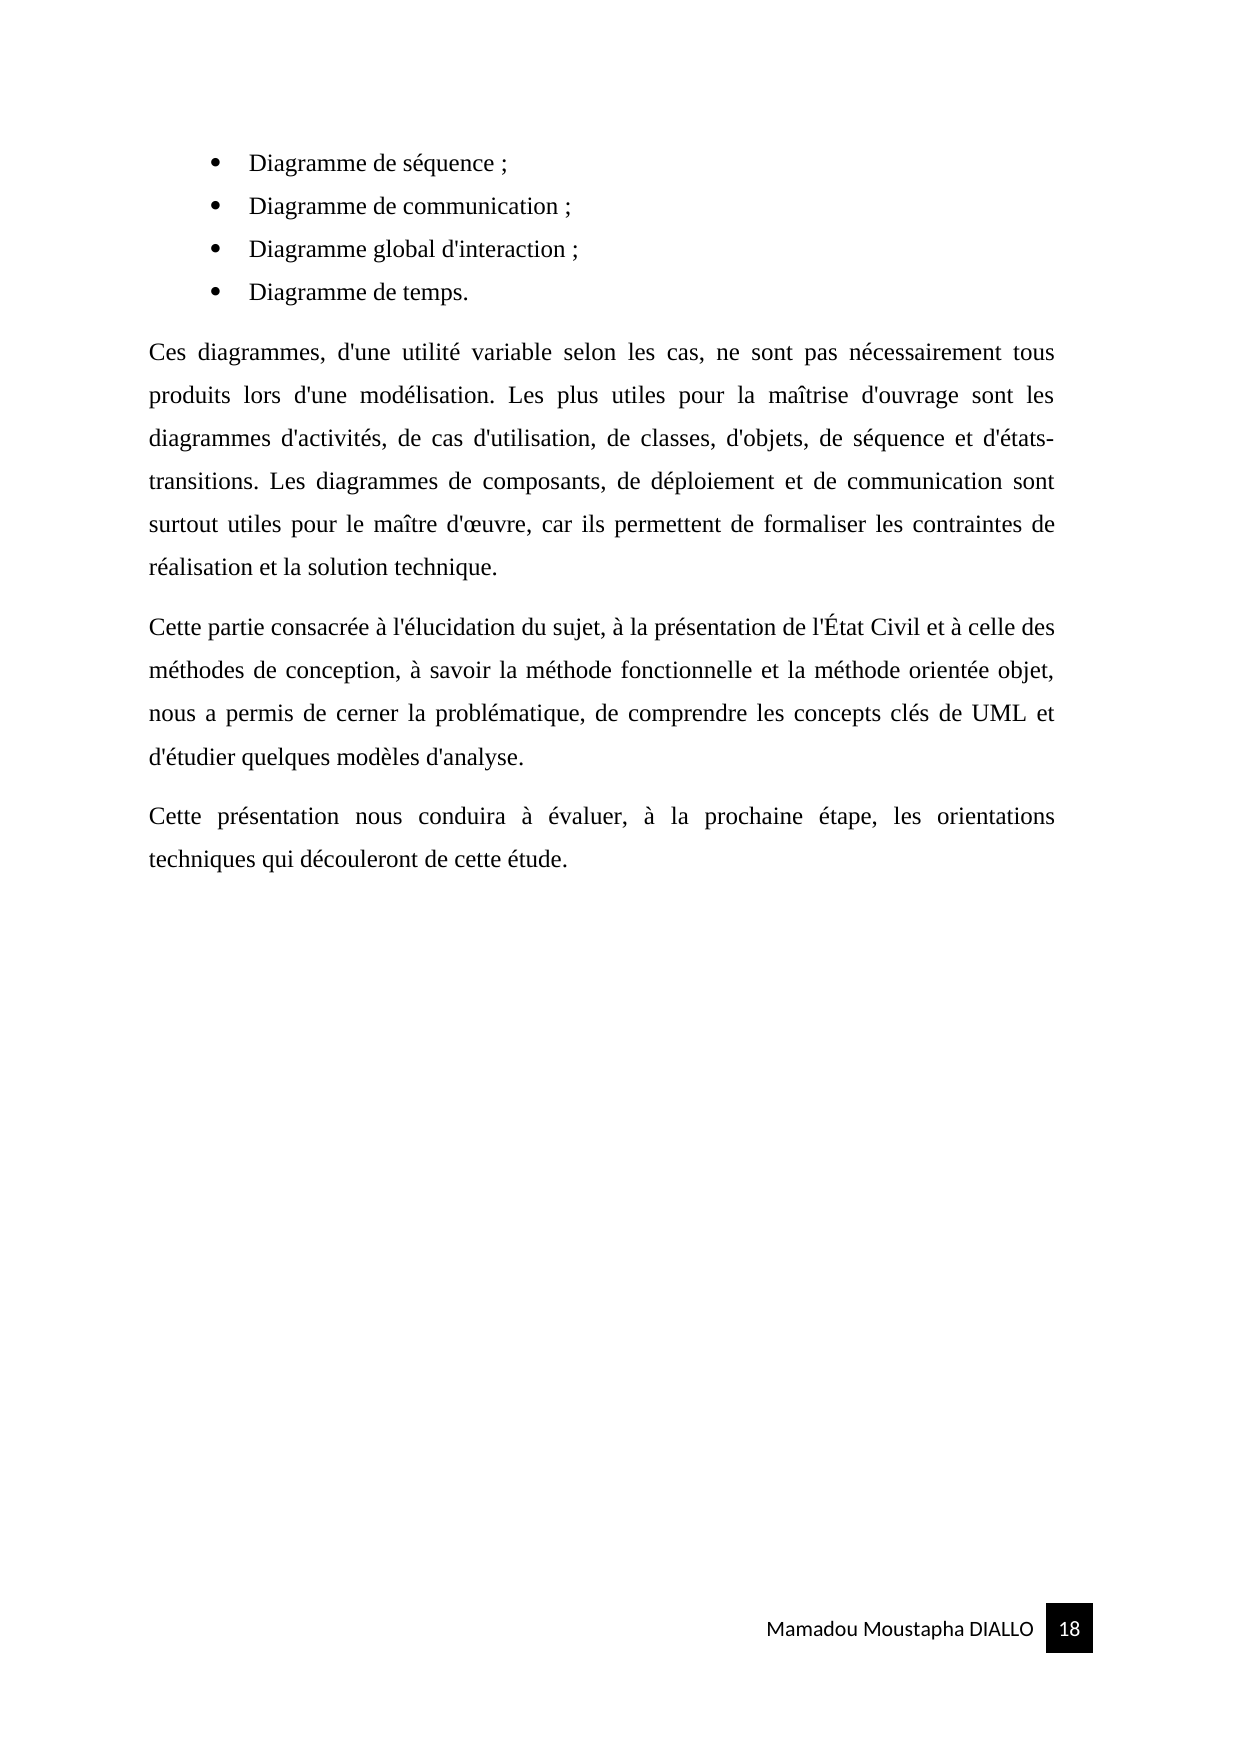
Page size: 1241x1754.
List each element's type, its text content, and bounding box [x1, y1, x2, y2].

list Diagramme de temps. [211, 277, 1056, 306]
list Diagramme global d'interaction ; [211, 234, 1056, 263]
text Cette partie consacrée à l'élucidation du sujet, à la présentation de l'État Civil et à celle des méthodes de conception, à savoir la méthode fonctionnelle et la méthode orientée objet, nous a permis de cerner la problématique, de comprendre les concepts clés de UML et d'étudier quelques modèles d'analyse. [149, 612, 1056, 770]
text Cette présentation nous conduira à évaluer, à la prochaine étape, les orientations techniques qui découleront de cette étude. [149, 801, 1056, 873]
list Diagramme de séquence ; [211, 148, 1056, 176]
list Diagramme de communication ; [211, 191, 1056, 219]
text Ces diagrammes, d'une utilité variable selon les cas, ne sont pas nécessairement tous produits lors d'une modélisation. Les plus utiles pour la maîtrise d'ouvrage sont les diagrammes d'activités, de cas d'utilisation, de classes, d'objets, de séquence et d'états-transitions. Les diagrammes de composants, de déploiement et de communication sont surtout utiles pour le maître d'œuvre, car ils permettent de formaliser les contraintes de réalisation et la solution technique. [149, 337, 1056, 581]
